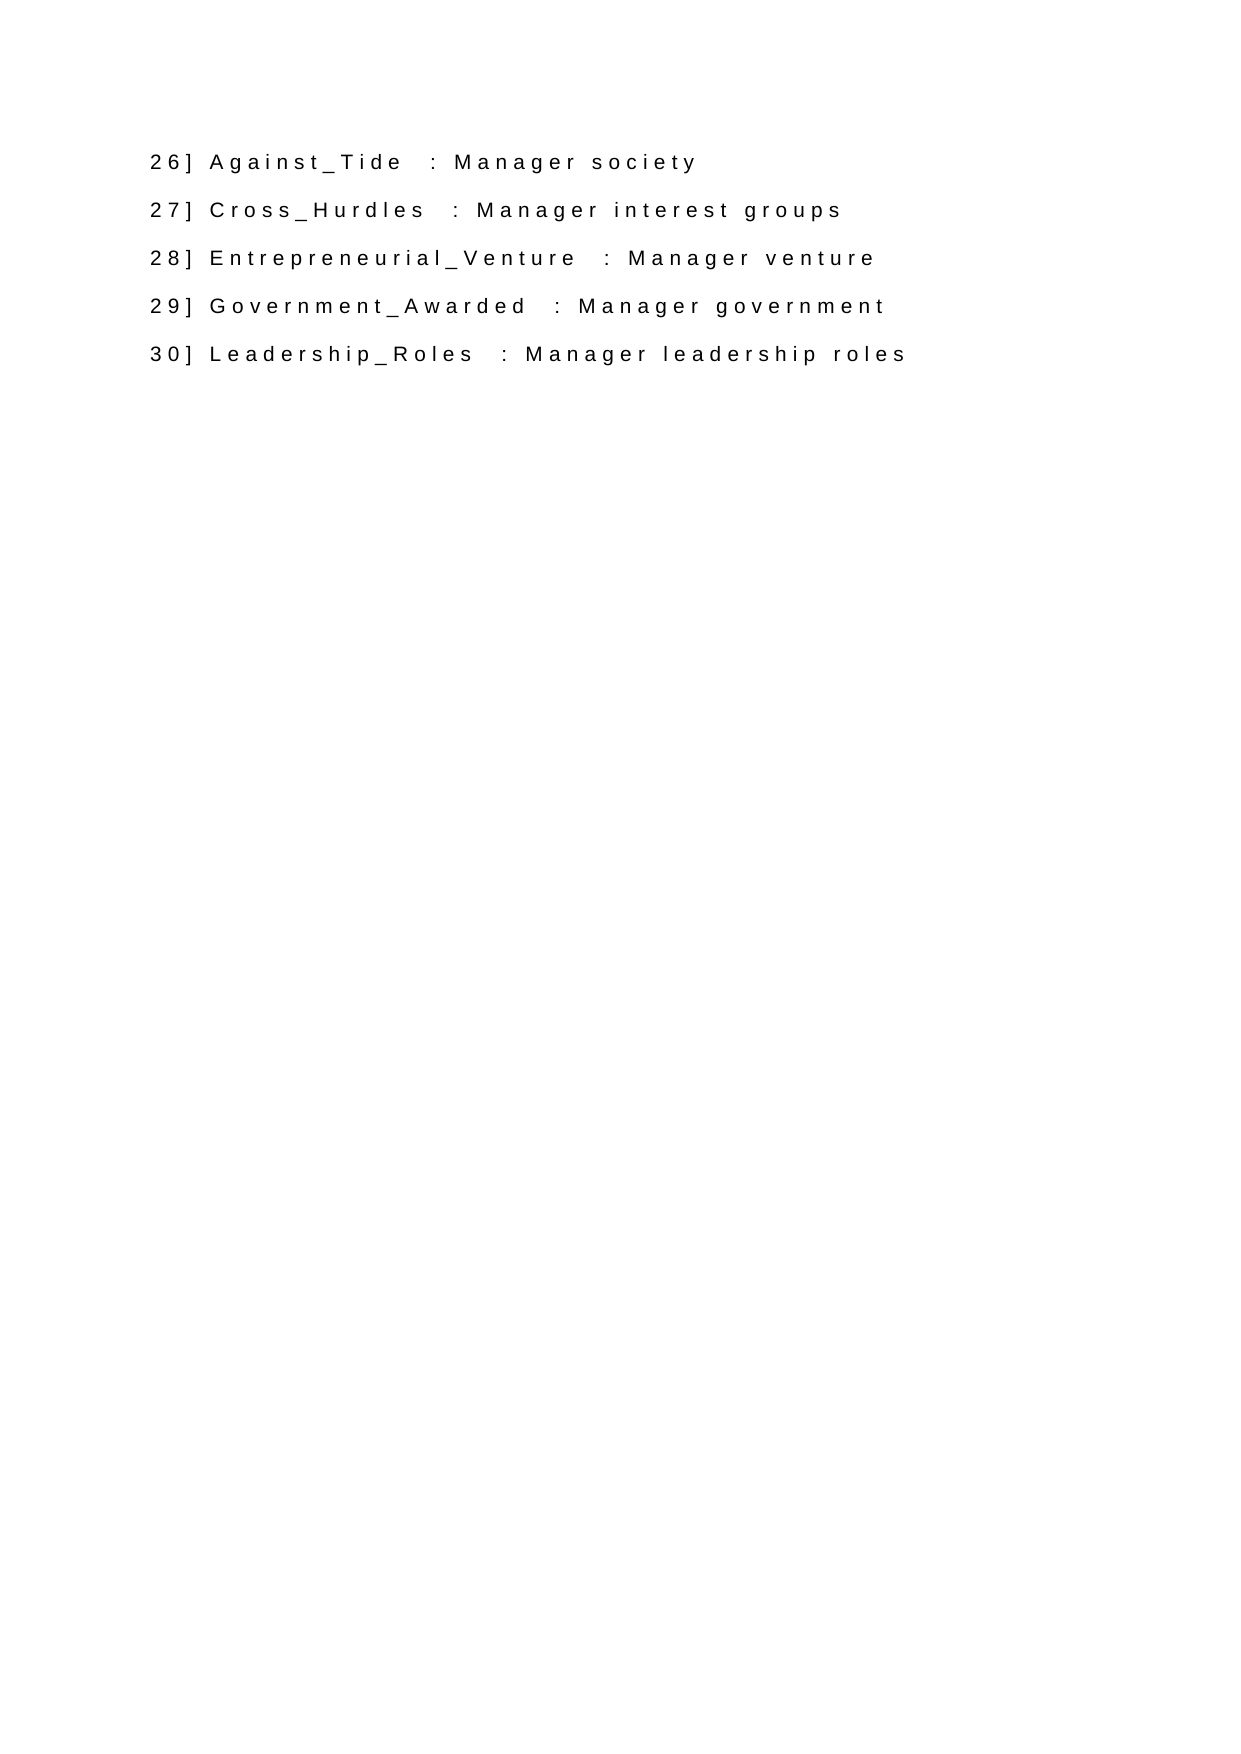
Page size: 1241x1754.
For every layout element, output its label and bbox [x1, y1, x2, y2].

text [150, 150, 1090, 397]
